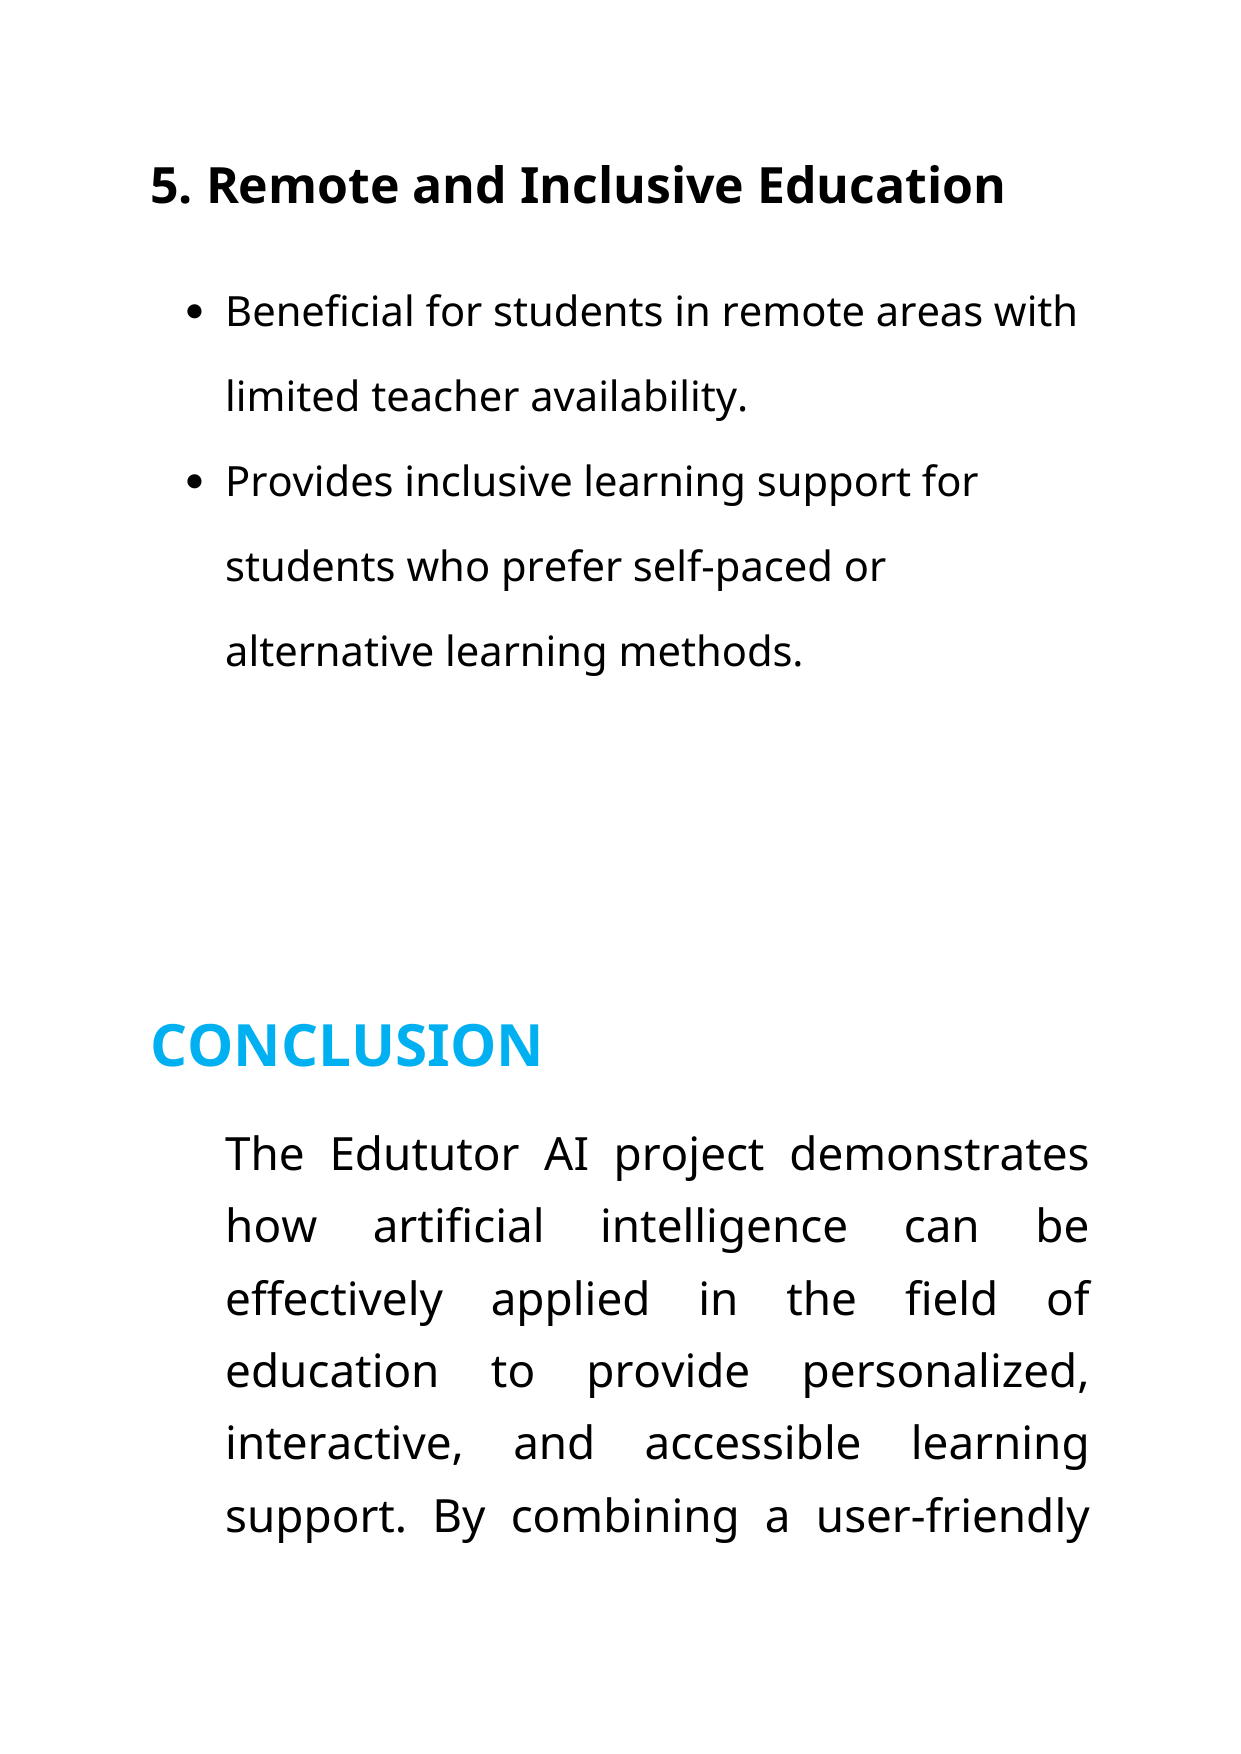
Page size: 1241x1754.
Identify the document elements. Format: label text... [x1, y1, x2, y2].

subtitle 5. Remote and Inclusive Education [150, 150, 1090, 218]
text CONCLUSION [150, 1004, 1090, 1084]
list Beneficial for students in remote areas with limited teacher availability. [187, 281, 1090, 423]
list Provides inclusive learning support for students who prefer self-paced or alternative learning methods. [187, 452, 1090, 679]
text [225, 1122, 1090, 1546]
